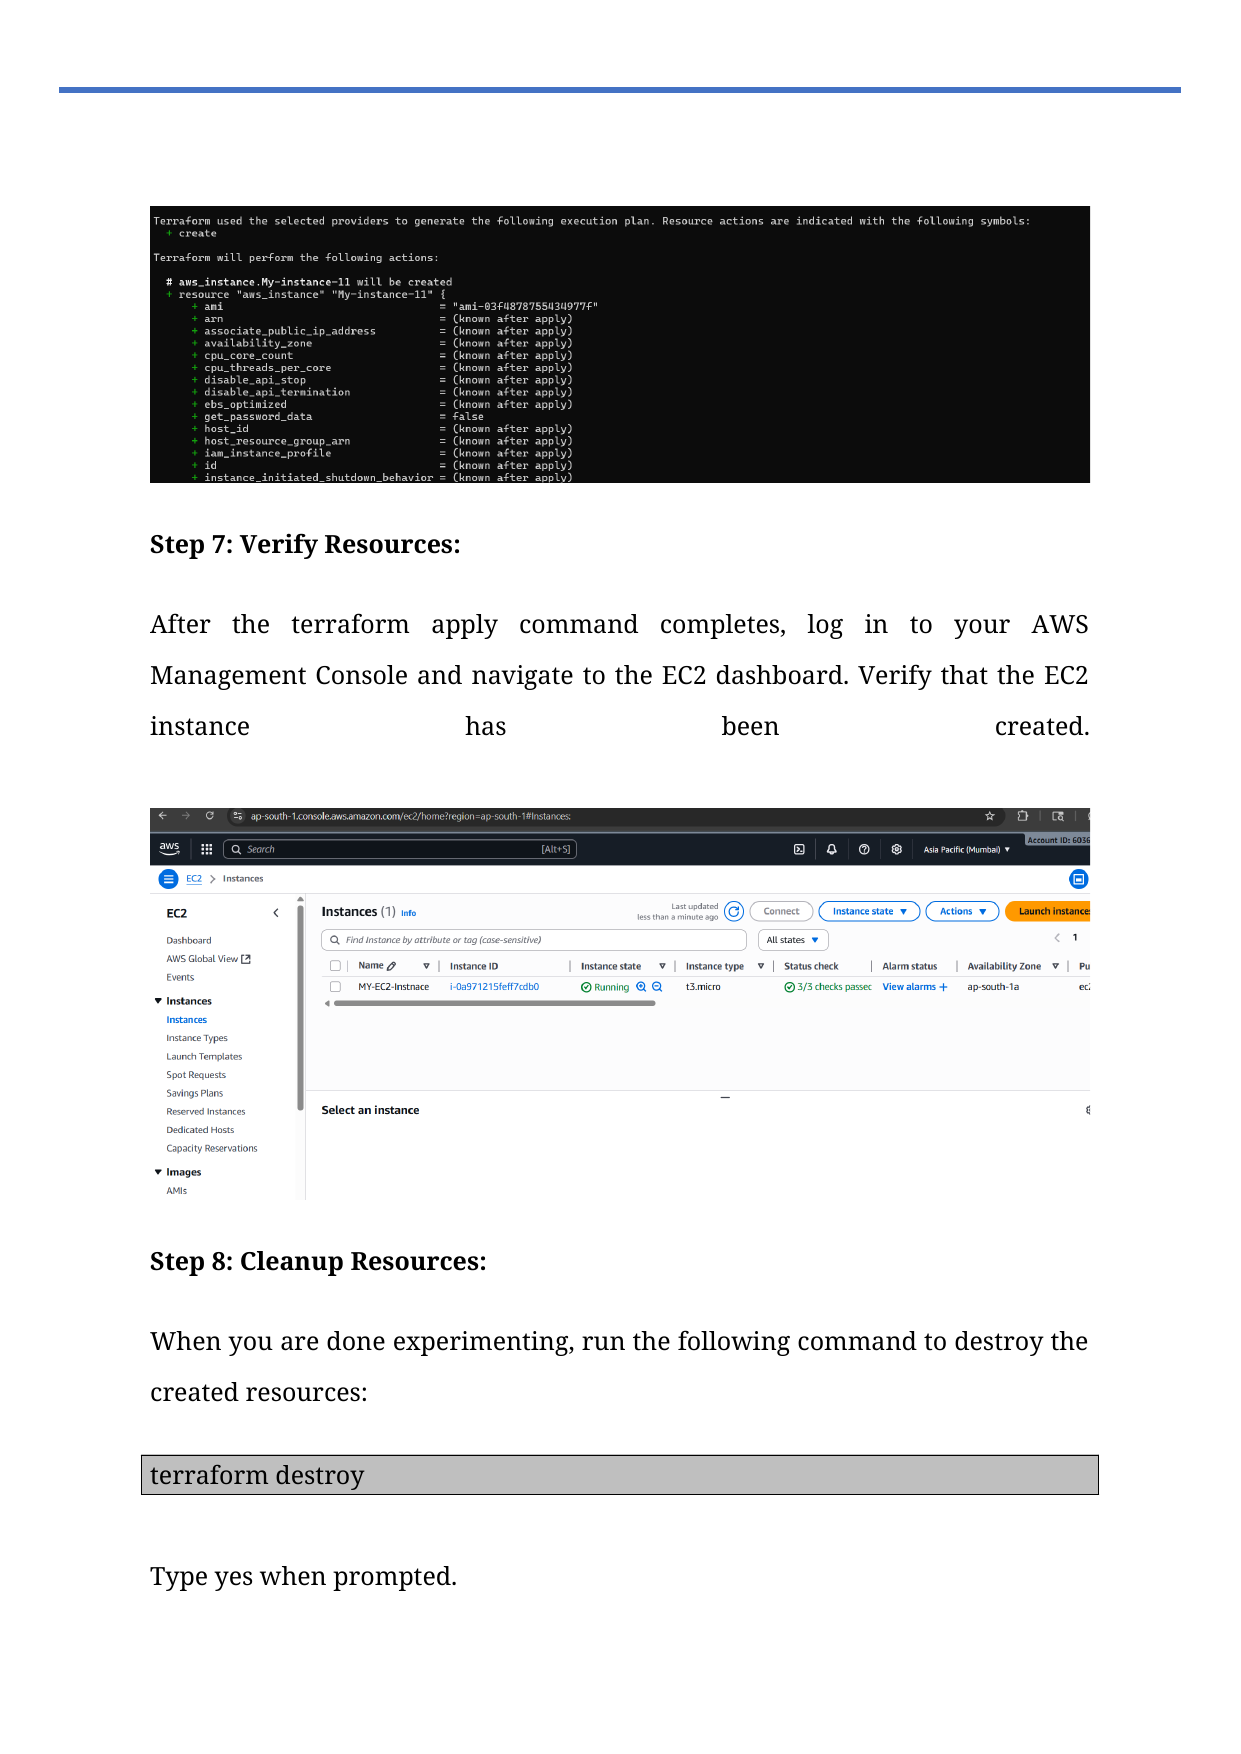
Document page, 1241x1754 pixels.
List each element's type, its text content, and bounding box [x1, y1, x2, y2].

picture [150, 808, 1091, 1200]
text Step 7: Verify Resources: [150, 527, 1090, 561]
picture [150, 206, 1091, 483]
text When you are done experimenting, run the following command to destroy the created resources: [150, 1323, 1090, 1408]
text Step 8: Cleanup Resources: [150, 1243, 1090, 1277]
text Type yes when prompted. [150, 1558, 1090, 1592]
text terraform destroy [142, 1456, 1098, 1494]
text After the terraform apply command completes, log in to your AWS Management Console and navigate to the EC2 dashboard. Verify that the EC2 instance has been created. [150, 607, 1090, 808]
